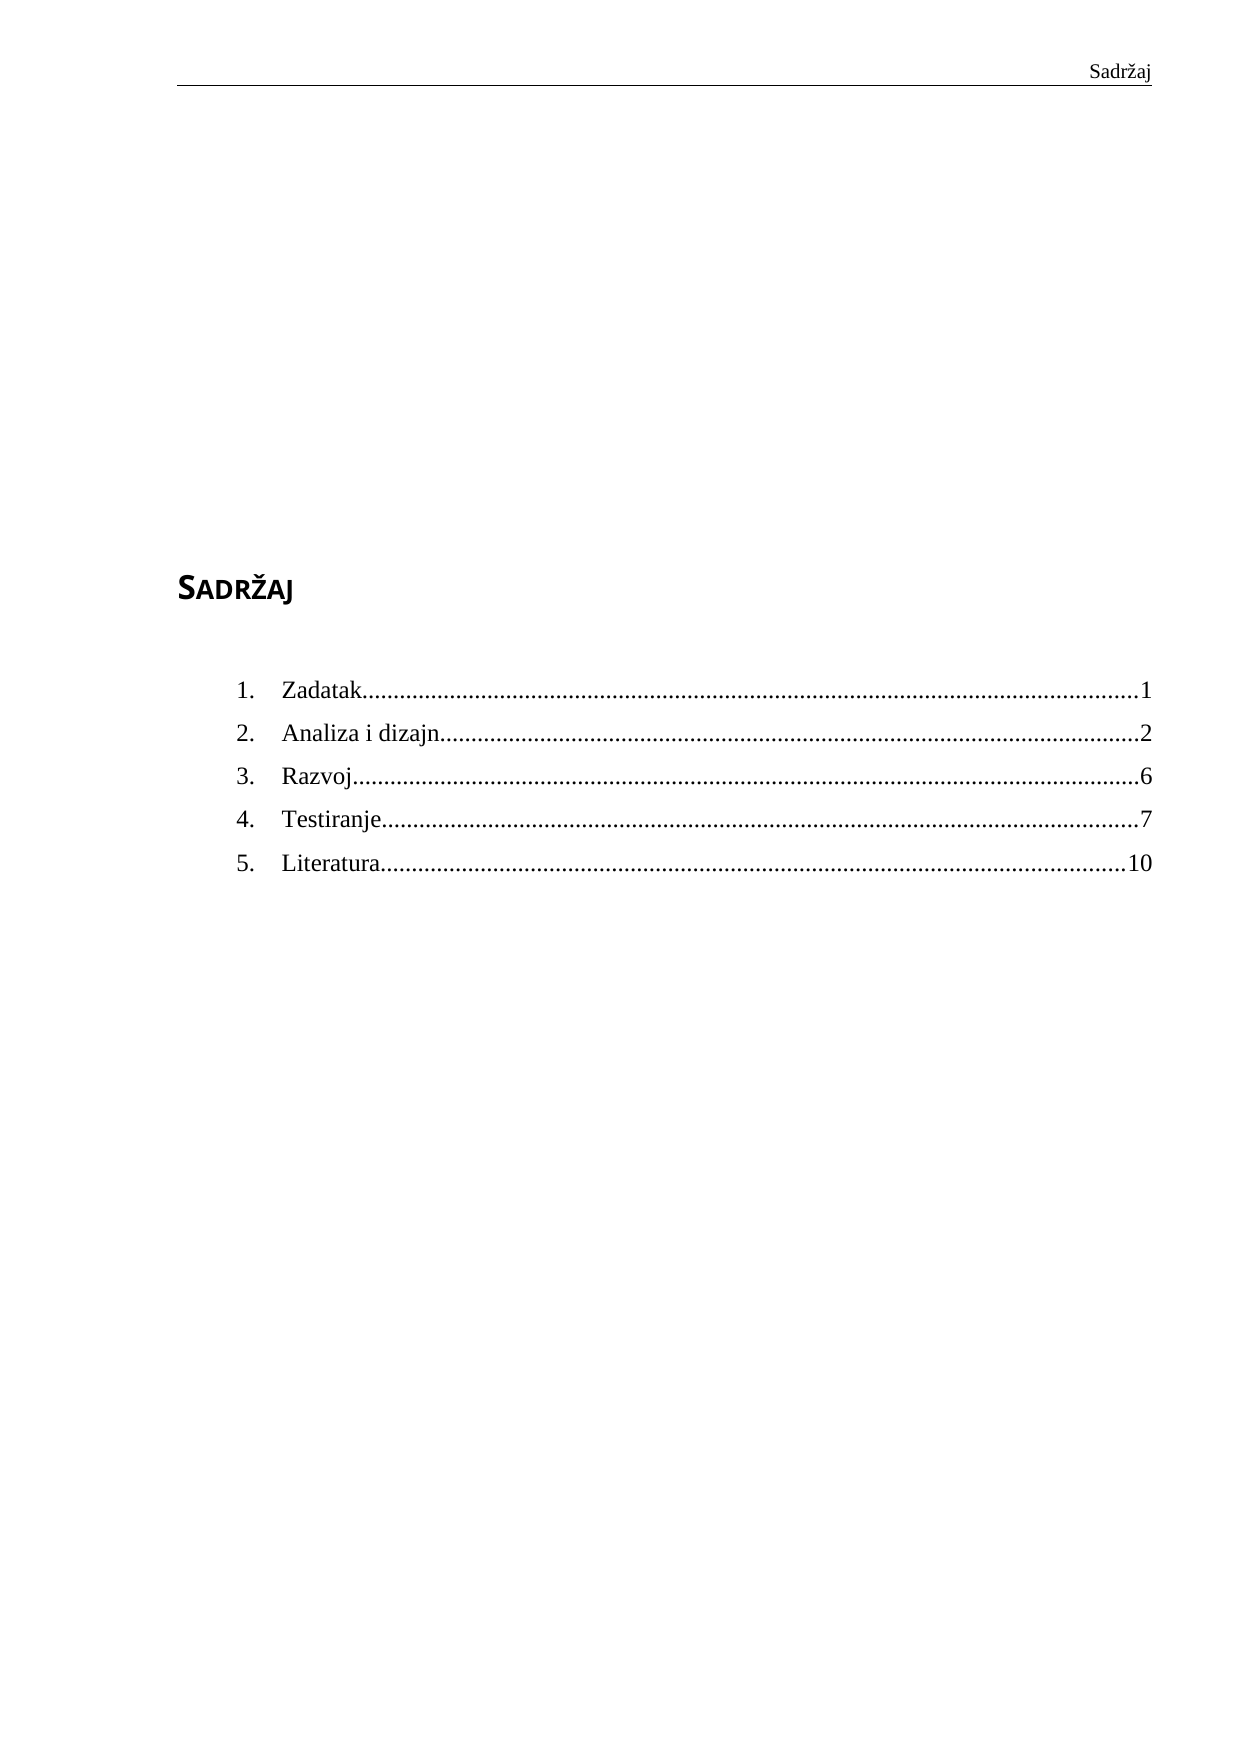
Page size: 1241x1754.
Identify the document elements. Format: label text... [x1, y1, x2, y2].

text 4. Testiranje 7 [177, 804, 1152, 833]
text 1. Zadatak 1 [177, 675, 1152, 703]
text 5. Literatura 10 [177, 848, 1152, 876]
text 2. Analiza i dizajn 2 [177, 718, 1152, 747]
text 3. Razvoj 6 [177, 761, 1152, 790]
text Sadržaj [177, 563, 1152, 609]
